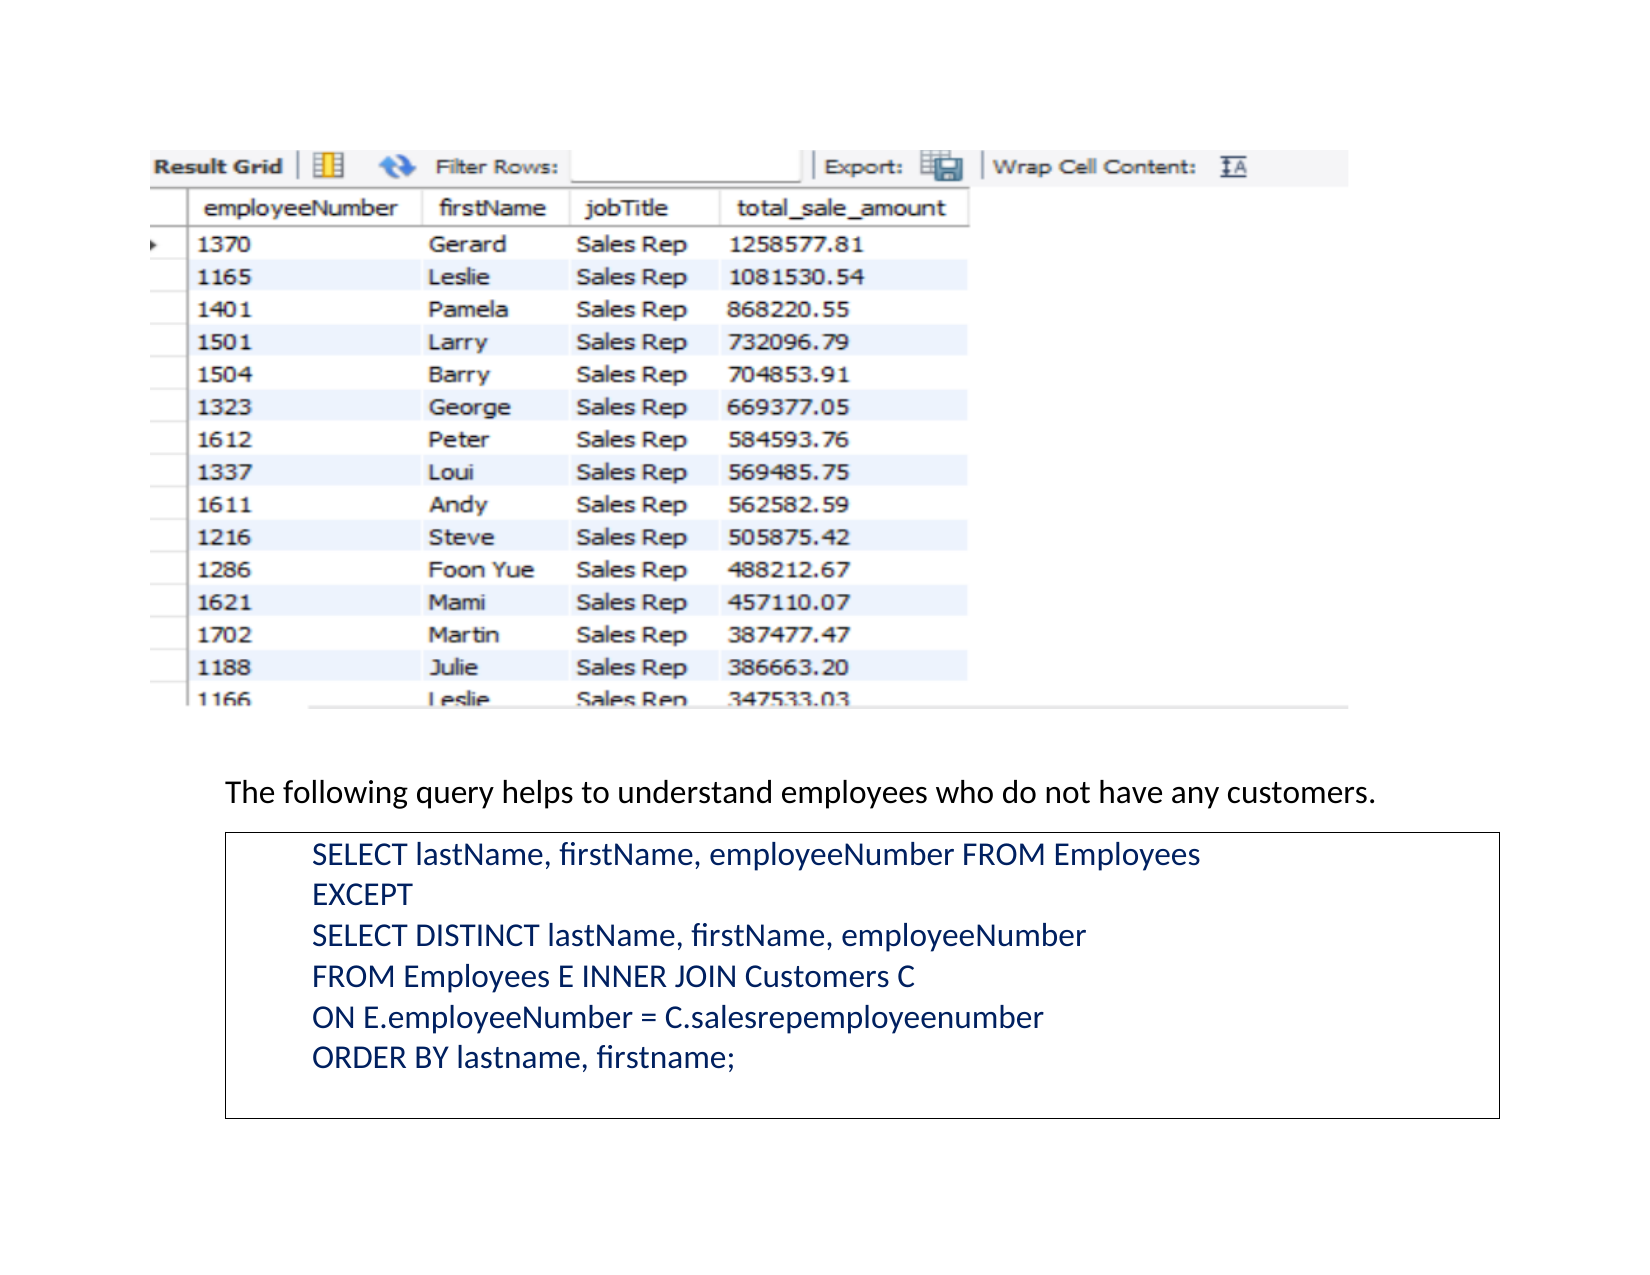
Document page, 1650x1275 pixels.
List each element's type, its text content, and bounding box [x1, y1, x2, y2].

picture [150, 150, 1349, 709]
list The following query helps to understand employees who do not have any customers. [225, 771, 1500, 812]
table_header SELECT lastName, firstName, employeeNumber FROM Employees EXCEPT SELECT DISTINCT lastName, firstName, employeeNumber FROM Employees E INNER JOIN Customers C ON E.employeeNumber = C.salesrepemployeenumber ORDER BY lastname, firstname; [226, 833, 1499, 1118]
